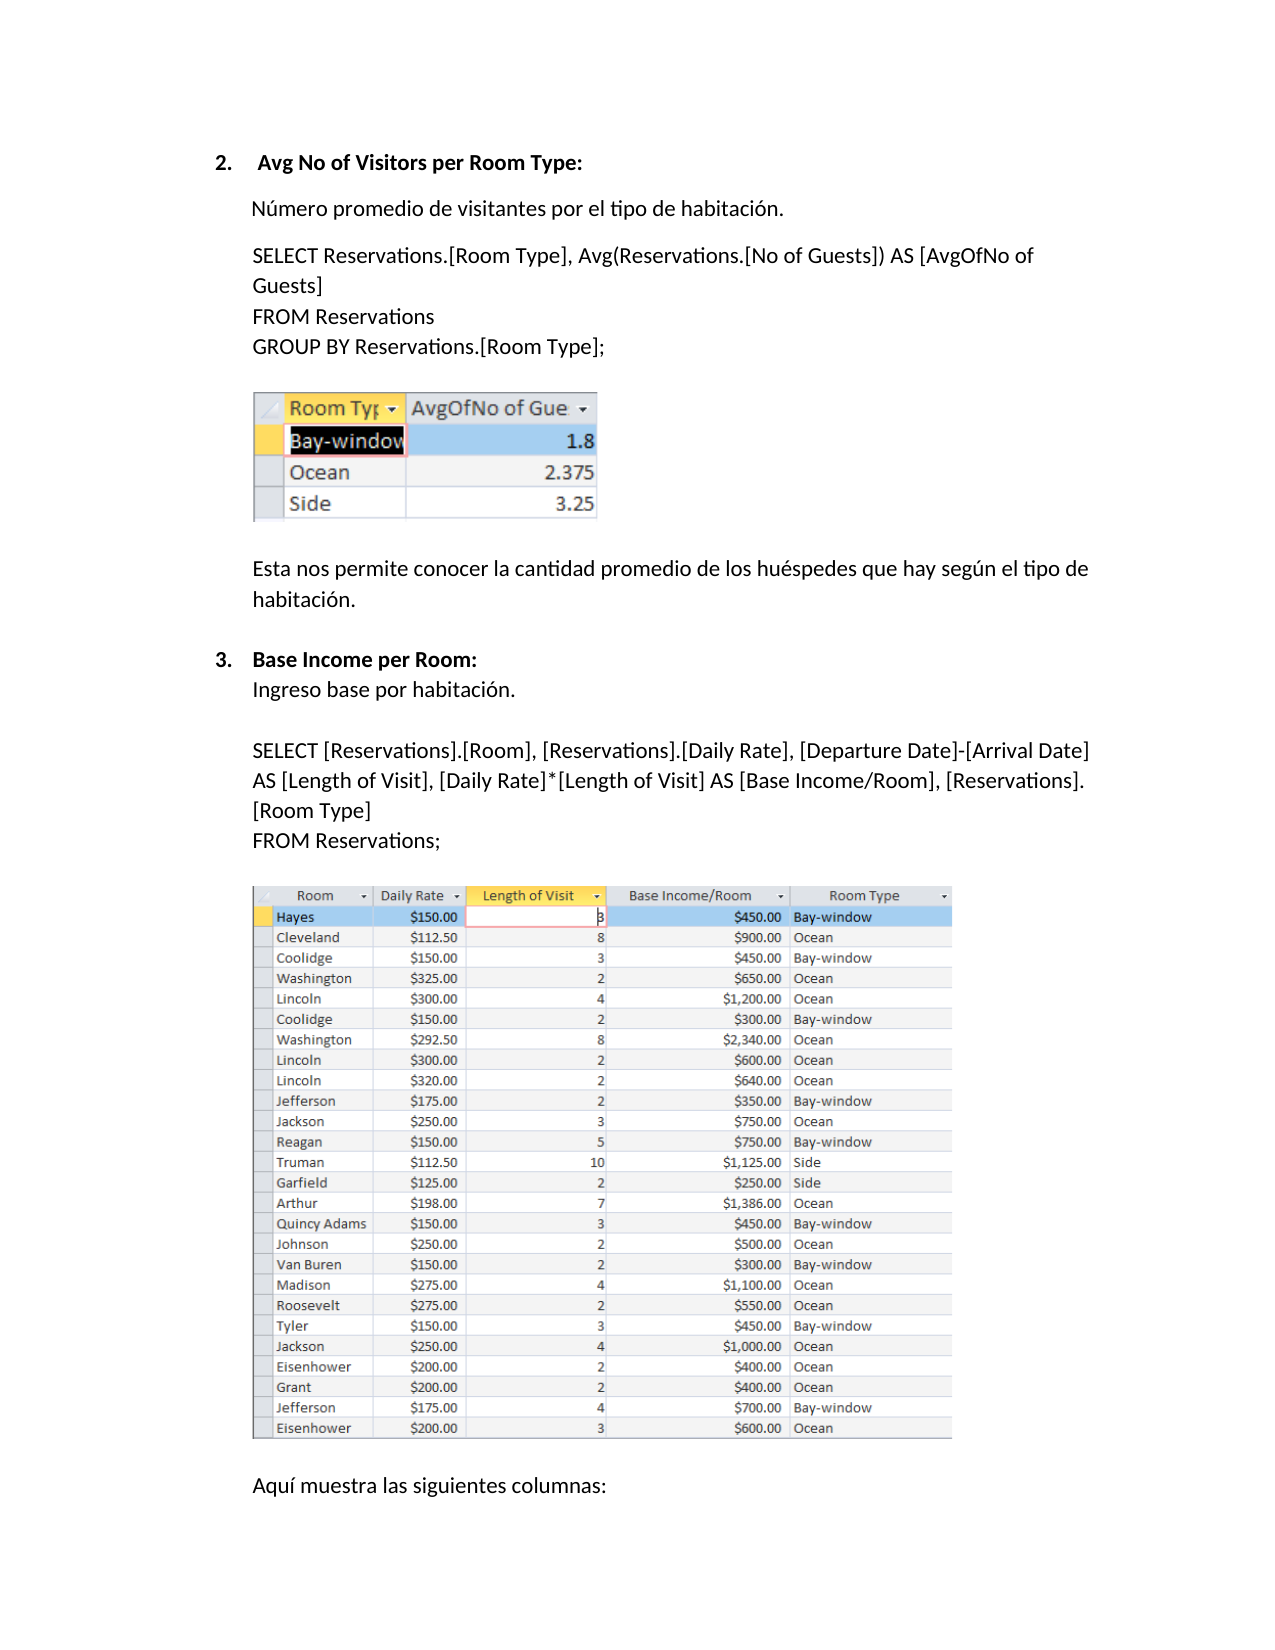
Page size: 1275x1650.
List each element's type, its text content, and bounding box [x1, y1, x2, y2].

picture [252, 392, 598, 522]
list Aquí muestra las siguientes columnas: [252, 1471, 1098, 1499]
list Base Income per Room: [215, 645, 1098, 673]
list GROUP BY Reservations.[Room Type]; [252, 332, 1098, 360]
list Esta nos permite conocer la cantidad promedio de los huéspedes que hay según el tipo de habitación. [252, 554, 1098, 613]
list FROM Reservations; [252, 826, 1098, 854]
picture [252, 886, 953, 1439]
list SELECT [Reservations].[Room], [Reservations].[Daily Rate], [Departure Date]-[Arrival Date] AS [Length of Visit], [Daily Rate]*[Length of Visit] AS [Base Income/Room], [Reservations].[Room Type] [252, 736, 1098, 824]
list Avg No of Visitors per Room Type: [215, 148, 1098, 176]
list FROM Reservations [252, 302, 1098, 330]
text Número promedio de visitantes por el tipo de habitación. [251, 194, 1098, 222]
list Ingreso base por habitación. [252, 675, 1098, 703]
list SELECT Reservations.[Room Type], Avg(Reservations.[No of Guests]) AS [AvgOfNo of Guests] [252, 241, 1098, 299]
